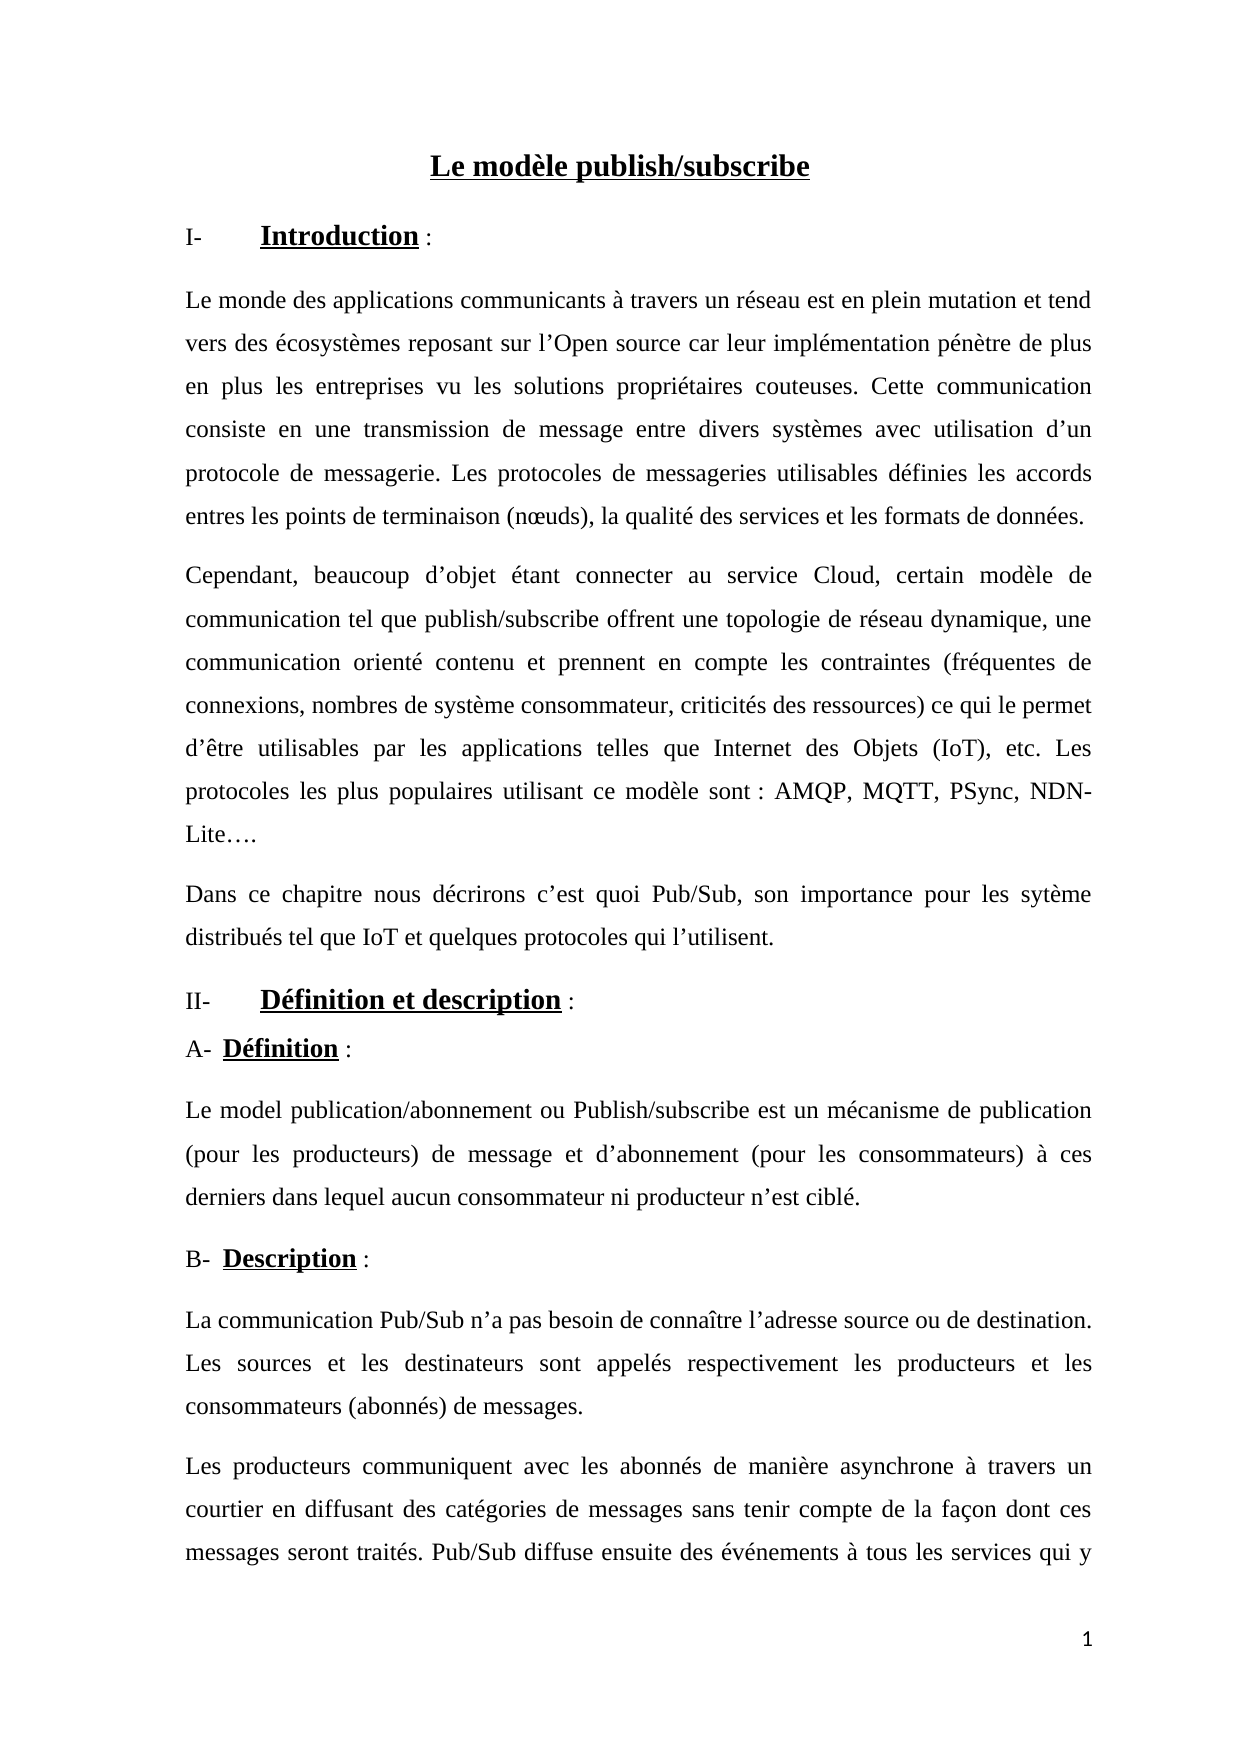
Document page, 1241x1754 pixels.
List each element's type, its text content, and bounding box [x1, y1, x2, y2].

text Le model publication/abonnement ou Publish/subscribe est un mécanisme de publication (pour les producteurs) de message et d’abonnement (pour les consommateurs) à ces derniers dans lequel aucun consommateur ni producteur n’est ciblé. [185, 1096, 1093, 1211]
text Cependant, beaucoup d’objet étant connecter au service Cloud, certain modèle de communication tel que publish/subscribe offrent une topologie de réseau dynamique, une communication orienté contenu et prennent en compte les contraintes (fréquentes de connexions, nombres de système consommateur, criticités des ressources) ce qui le permet d’être utilisables par les applications telles que Internet des Objets (IoT), etc. Les protocoles les plus populaires utilisant ce modèle sont : AMQP, MQTT, PSync, NDN-Lite…. [185, 561, 1093, 848]
list Description : [185, 1242, 1093, 1273]
list Introduction : [185, 218, 1093, 252]
text Dans ce chapitre nous décrirons c’est quoi Pub/Sub, son importance pour les sytème distribués tel que IoT et quelques protocoles qui l’utilisent. [185, 879, 1093, 951]
text Le monde des applications communicants à travers un réseau est en plein mutation et tend vers des écosystèmes reposant sur l’Open source car leur implémentation pénètre de plus en plus les entreprises vu les solutions propriétaires couteuses. Cette communication consiste en une transmission de message entre divers systèmes avec utilisation d’un protocole de messagerie. Les protocoles de messageries utilisables définies les accords entres les points de terminaison (nœuds), la qualité des services et les formats de données. [185, 285, 1093, 529]
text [185, 1451, 1093, 1566]
text La communication Pub/Sub n’a pas besoin de connaître l’adresse source ou de destination. Les sources et les destinateurs sont appelés respectivement les producteurs et les consommateurs (abonnés) de messages. [185, 1305, 1093, 1420]
list Définition : [185, 1032, 1093, 1063]
text Le modèle publish/subscribe [148, 148, 1093, 183]
list Définition et description : [185, 982, 1093, 1016]
